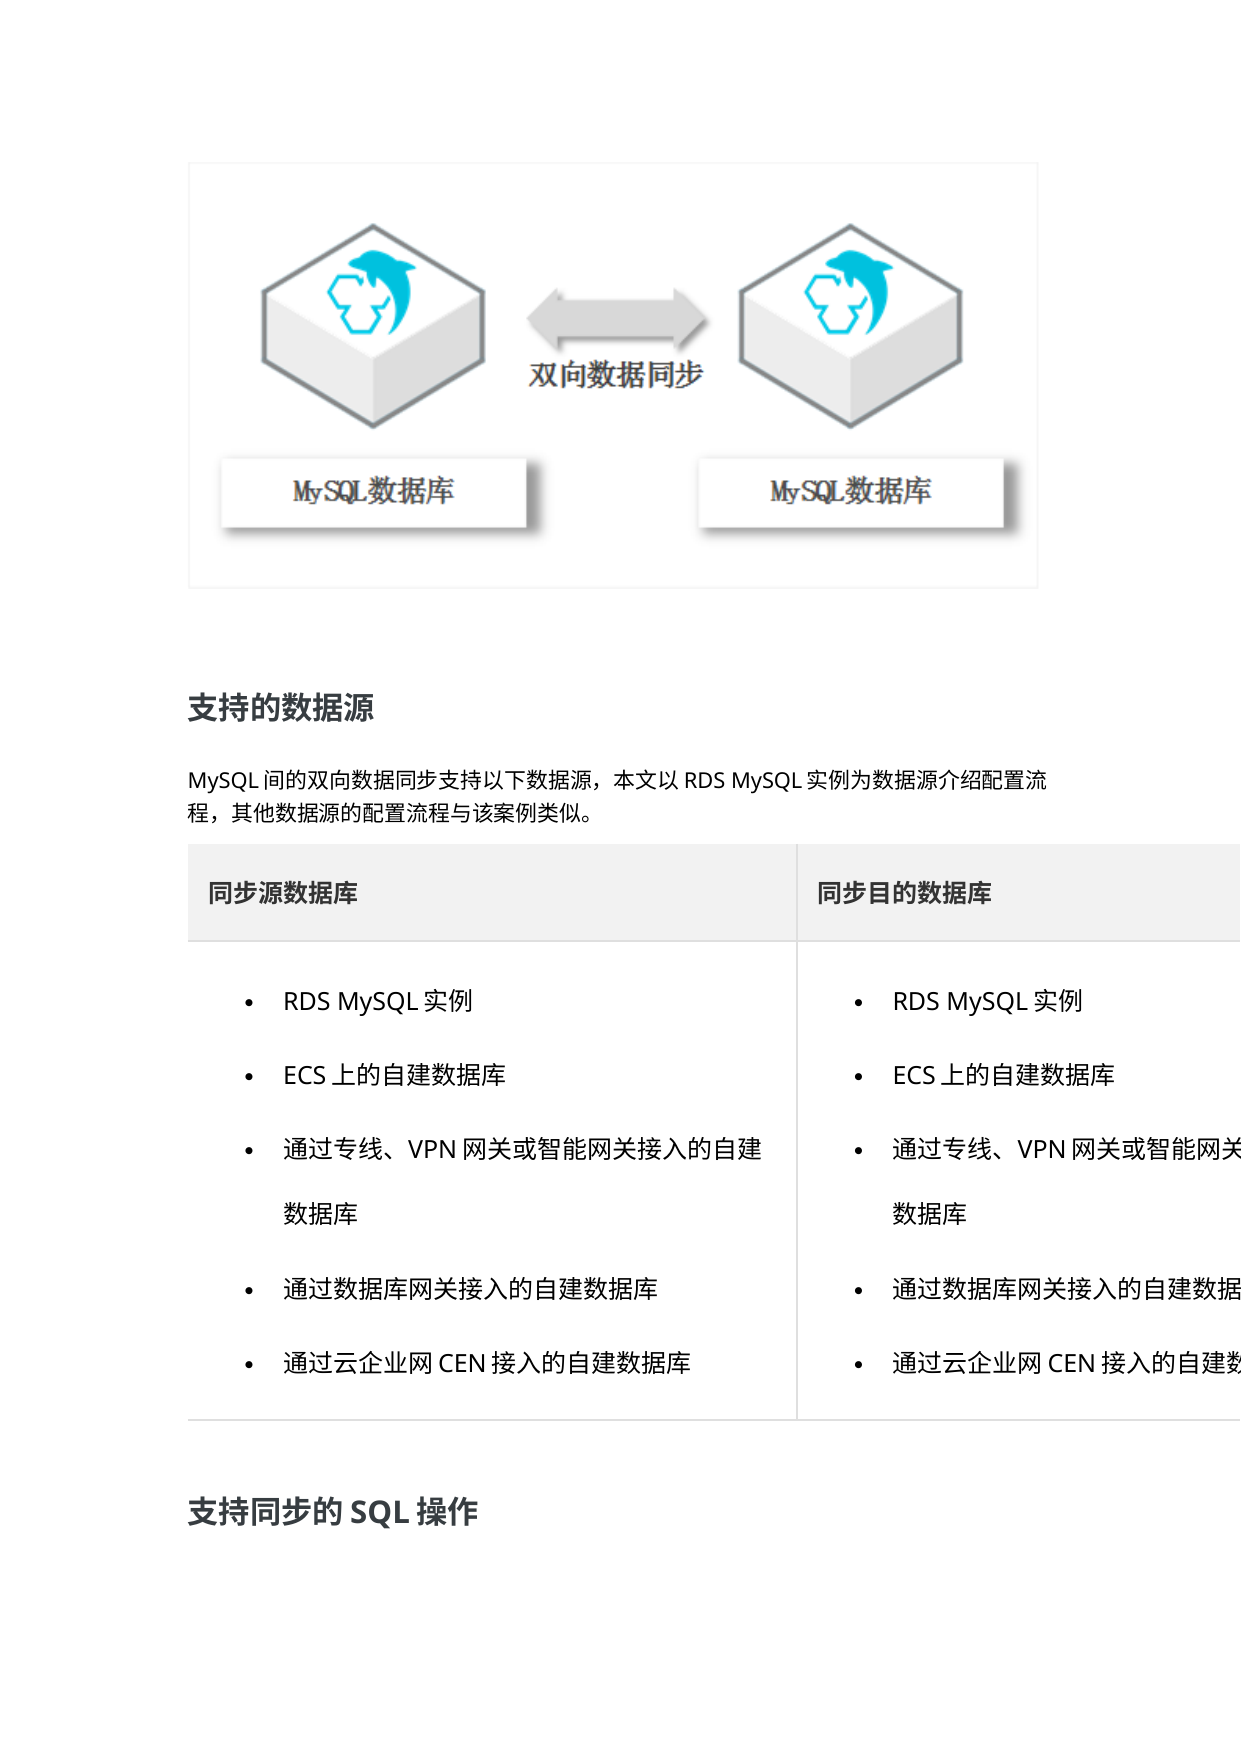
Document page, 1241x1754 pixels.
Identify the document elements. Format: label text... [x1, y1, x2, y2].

text 支持的数据源 [187, 673, 1053, 738]
picture [187, 162, 1039, 589]
table_header 同步源数据库 [188, 844, 796, 940]
text 支持同步的SQL操作 [187, 1477, 1053, 1542]
text MySQL间的双向数据同步支持以下数据源，本文以RDS MySQL实例为数据源介绍配置流程，其他数据源的配置流程与该案例类似。 [187, 763, 1053, 828]
table_cell RDS MySQL实例 ECS上的自建数据库 通过专线、VPN网关或智能网关接入的自建数据库 通过数据库网关接入的自建数据库 通过云企业网CEN接入的自建数据库 [798, 942, 1240, 1419]
table_cell RDS MySQL实例 ECS上的自建数据库 通过专线、VPN网关或智能网关接入的自建数据库 通过数据库网关接入的自建数据库 通过云企业网CEN接入的自建数据库 [188, 942, 796, 1419]
table_header 同步目的数据库 [798, 844, 1240, 940]
